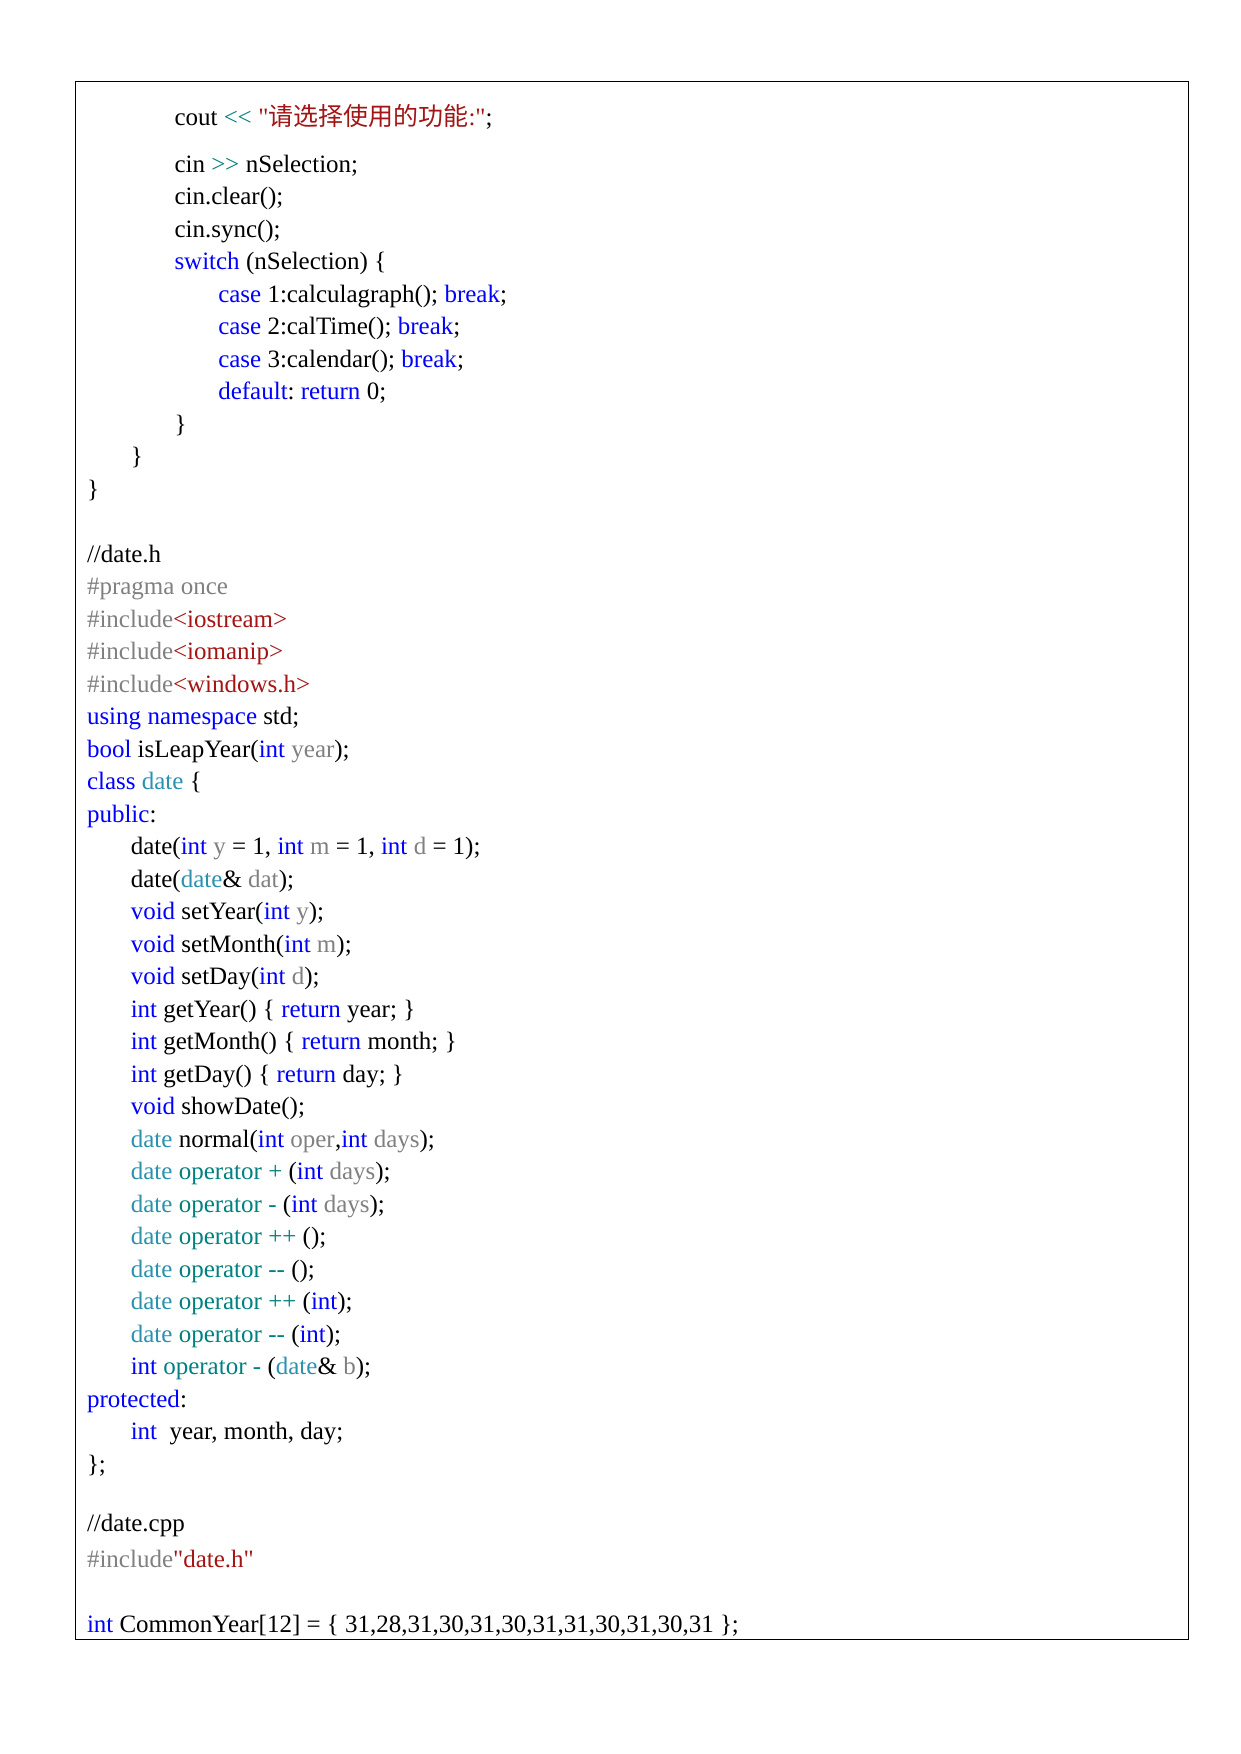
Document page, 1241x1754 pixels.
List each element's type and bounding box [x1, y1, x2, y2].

table_cell [76, 82, 1188, 1639]
